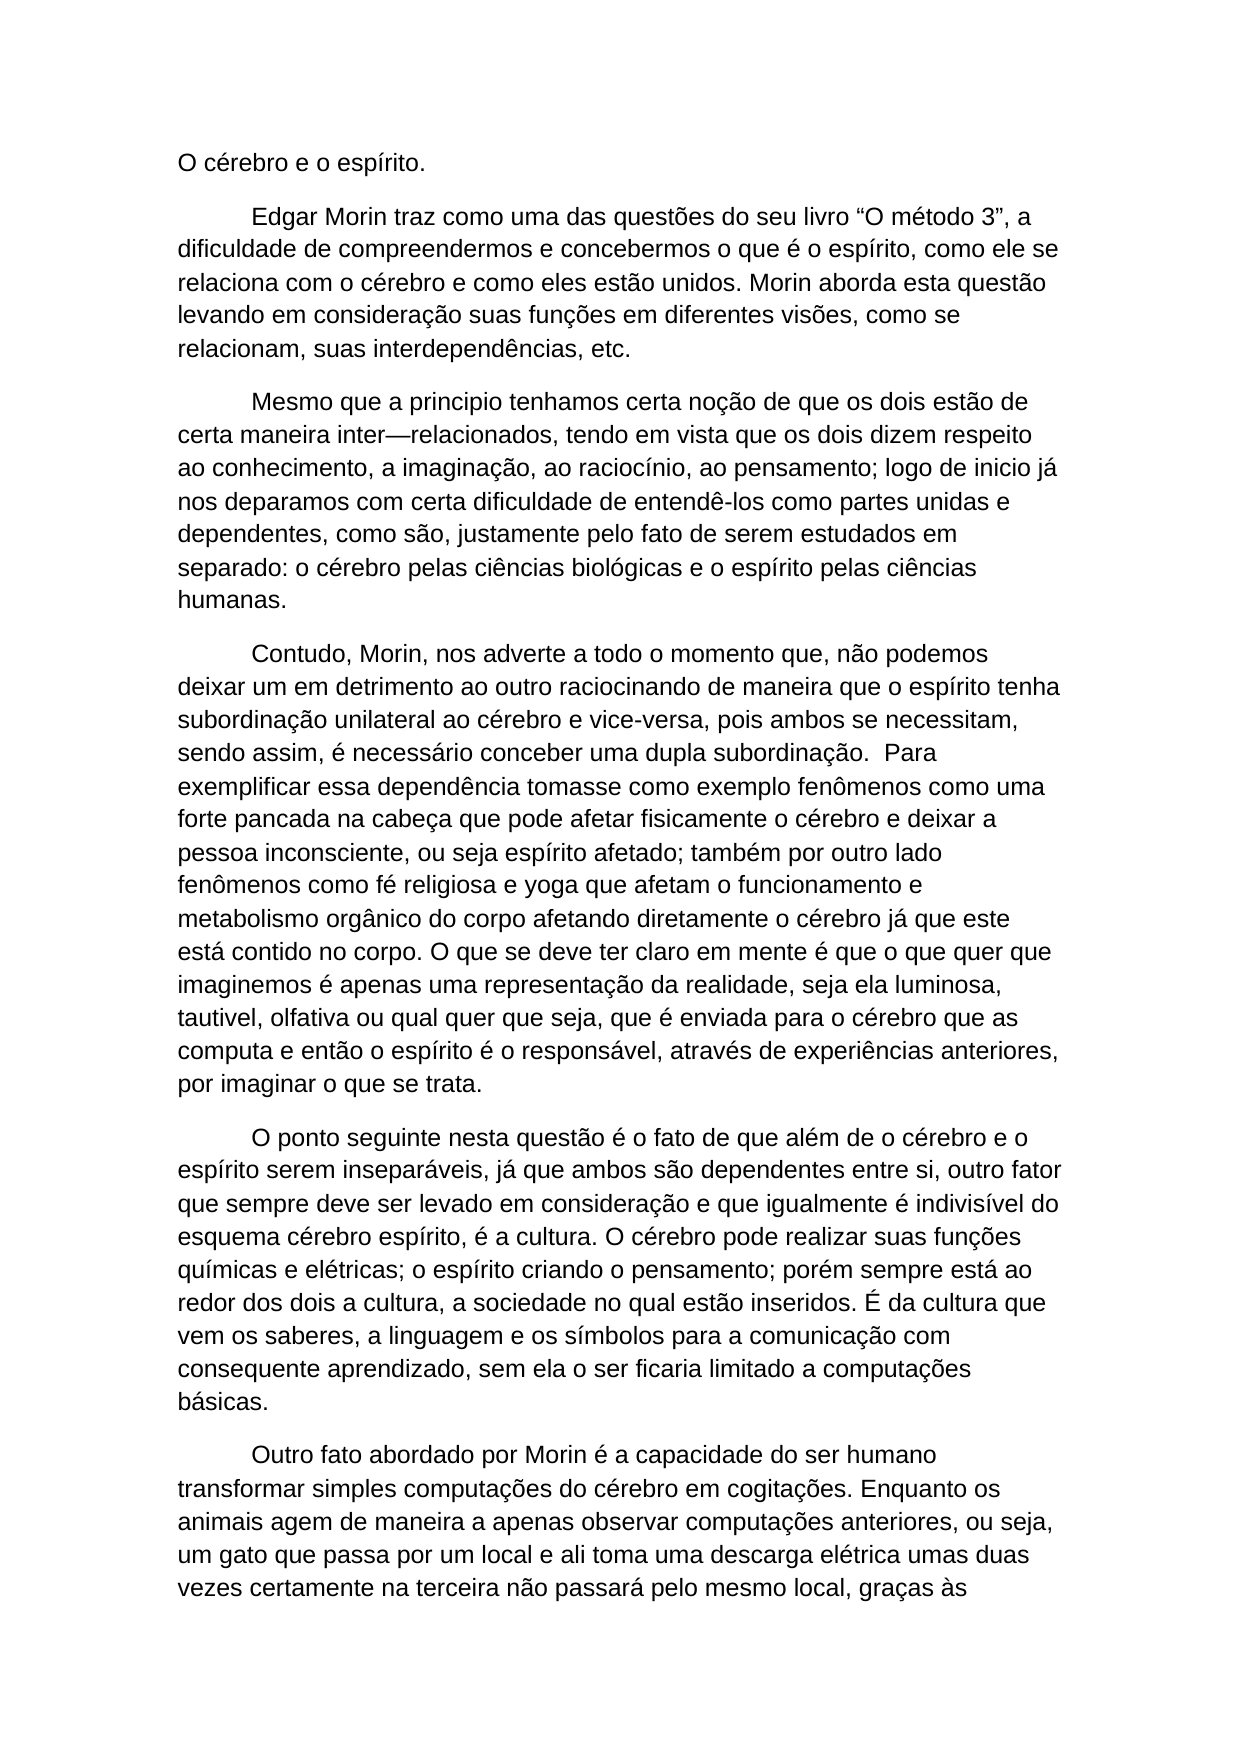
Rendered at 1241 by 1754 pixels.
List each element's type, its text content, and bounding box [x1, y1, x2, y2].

text Contudo, Morin, nos adverte a todo o momento que, não podemos deixar um em detrimento ao outro raciocinando de maneira que o espírito tenha subordinação unilateral ao cérebro e vice-versa, pois ambos se necessitam, sendo assim, é necessário conceber uma dupla subordinação. Para exemplificar essa dependência tomasse como exemplo fenômenos como uma forte pancada na cabeça que pode afetar fisicamente o cérebro e deixar a pessoa inconsciente, ou seja espírito afetado; também por outro lado fenômenos como fé religiosa e yoga que afetam o funcionamento e metabolismo orgânico do corpo afetando diretamente o cérebro já que este está contido no corpo. O que se deve ter claro em mente é que o que quer que imaginemos é apenas uma representação da realidade, seja ela luminosa, tautivel, olfativa ou qual quer que seja, que é enviada para o cérebro que as computa e então o espírito é o responsável, através de experiências anteriores, por imaginar o que se trata. [177, 639, 1063, 1097]
text Edgar Morin traz como uma das questões do seu livro “O método 3”, a dificuldade de compreendermos e concebermos o que é o espírito, como ele se relaciona com o cérebro e como eles estão unidos. Morin aborda esta questão levando em consideração suas funções em diferentes visões, como se relacionam, suas interdependências, etc. [177, 201, 1063, 362]
text O cérebro e o espírito. [177, 148, 1063, 176]
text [177, 1441, 1063, 1601]
text Mesmo que a principio tenhamos certa noção de que os dois estão de certa maneira inter—relacionados, tendo em vista que os dois dizem respeito ao conhecimento, a imaginação, ao raciocínio, ao pensamento; logo de inicio já nos deparamos com certa dificuldade de entendê-los como partes unidas e dependentes, como são, justamente pelo fato de serem estudados em separado: o cérebro pelas ciências biológicas e o espírito pelas ciências humanas. [177, 387, 1063, 614]
text O ponto seguinte nesta questão é o fato de que além de o cérebro e o espírito serem inseparáveis, já que ambos são dependentes entre si, outro fator que sempre deve ser levado em consideração e que igualmente é indivisível do esquema cérebro espírito, é a cultura. O cérebro pode realizar suas funções químicas e elétricas; o espírito criando o pensamento; porém sempre está ao redor dos dois a cultura, a sociedade no qual estão inseridos. É da cultura que vem os saberes, a linguagem e os símbolos para a comunicação com consequente aprendizado, sem ela o ser ficaria limitado a computações básicas. [177, 1122, 1063, 1415]
